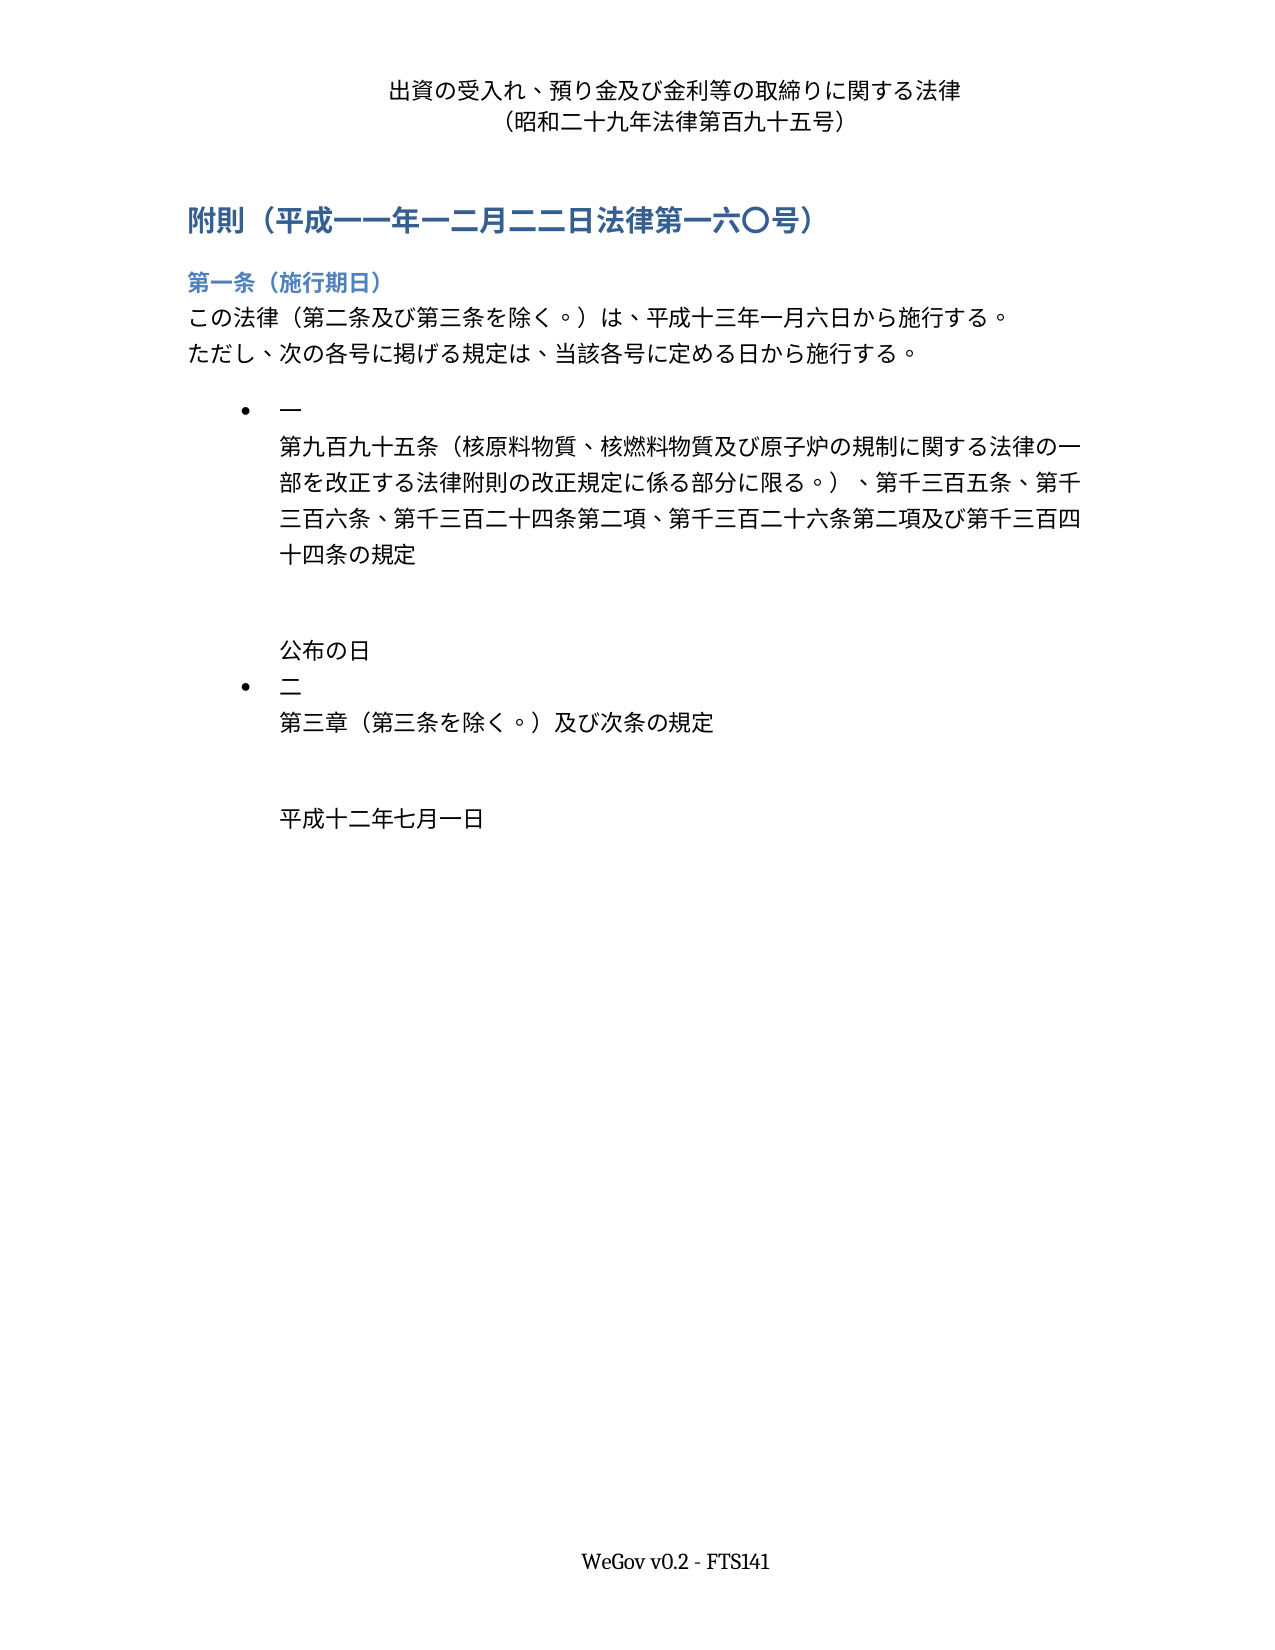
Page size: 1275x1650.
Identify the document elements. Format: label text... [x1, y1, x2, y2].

subtitle 附則（平成一一年一二月二二日法律第一六〇号） [187, 200, 1087, 240]
list 二 第三章（第三条を除く。）及び次条の規定 平成十二年七月一日 [242, 671, 1087, 835]
subtitle 第一条（施行期日） [187, 266, 1087, 298]
list 一 第九百九十五条（核原料物質、核燃料物質及び原子炉の規制に関する法律の一部を改正する法律附則の改正規定に係る部分に限る。）、第千三百五条、第千三百六条、第千三百二十四条第二項、第千三百二十六条第二項及び第千三百四十四条の規定 公布の日 [242, 395, 1087, 666]
text この法律（第二条及び第三条を除く。）は、平成十三年一月六日から施行する。 ただし、次の各号に掲げる規定は、当該各号に定める日から施行する。 [187, 302, 1087, 369]
